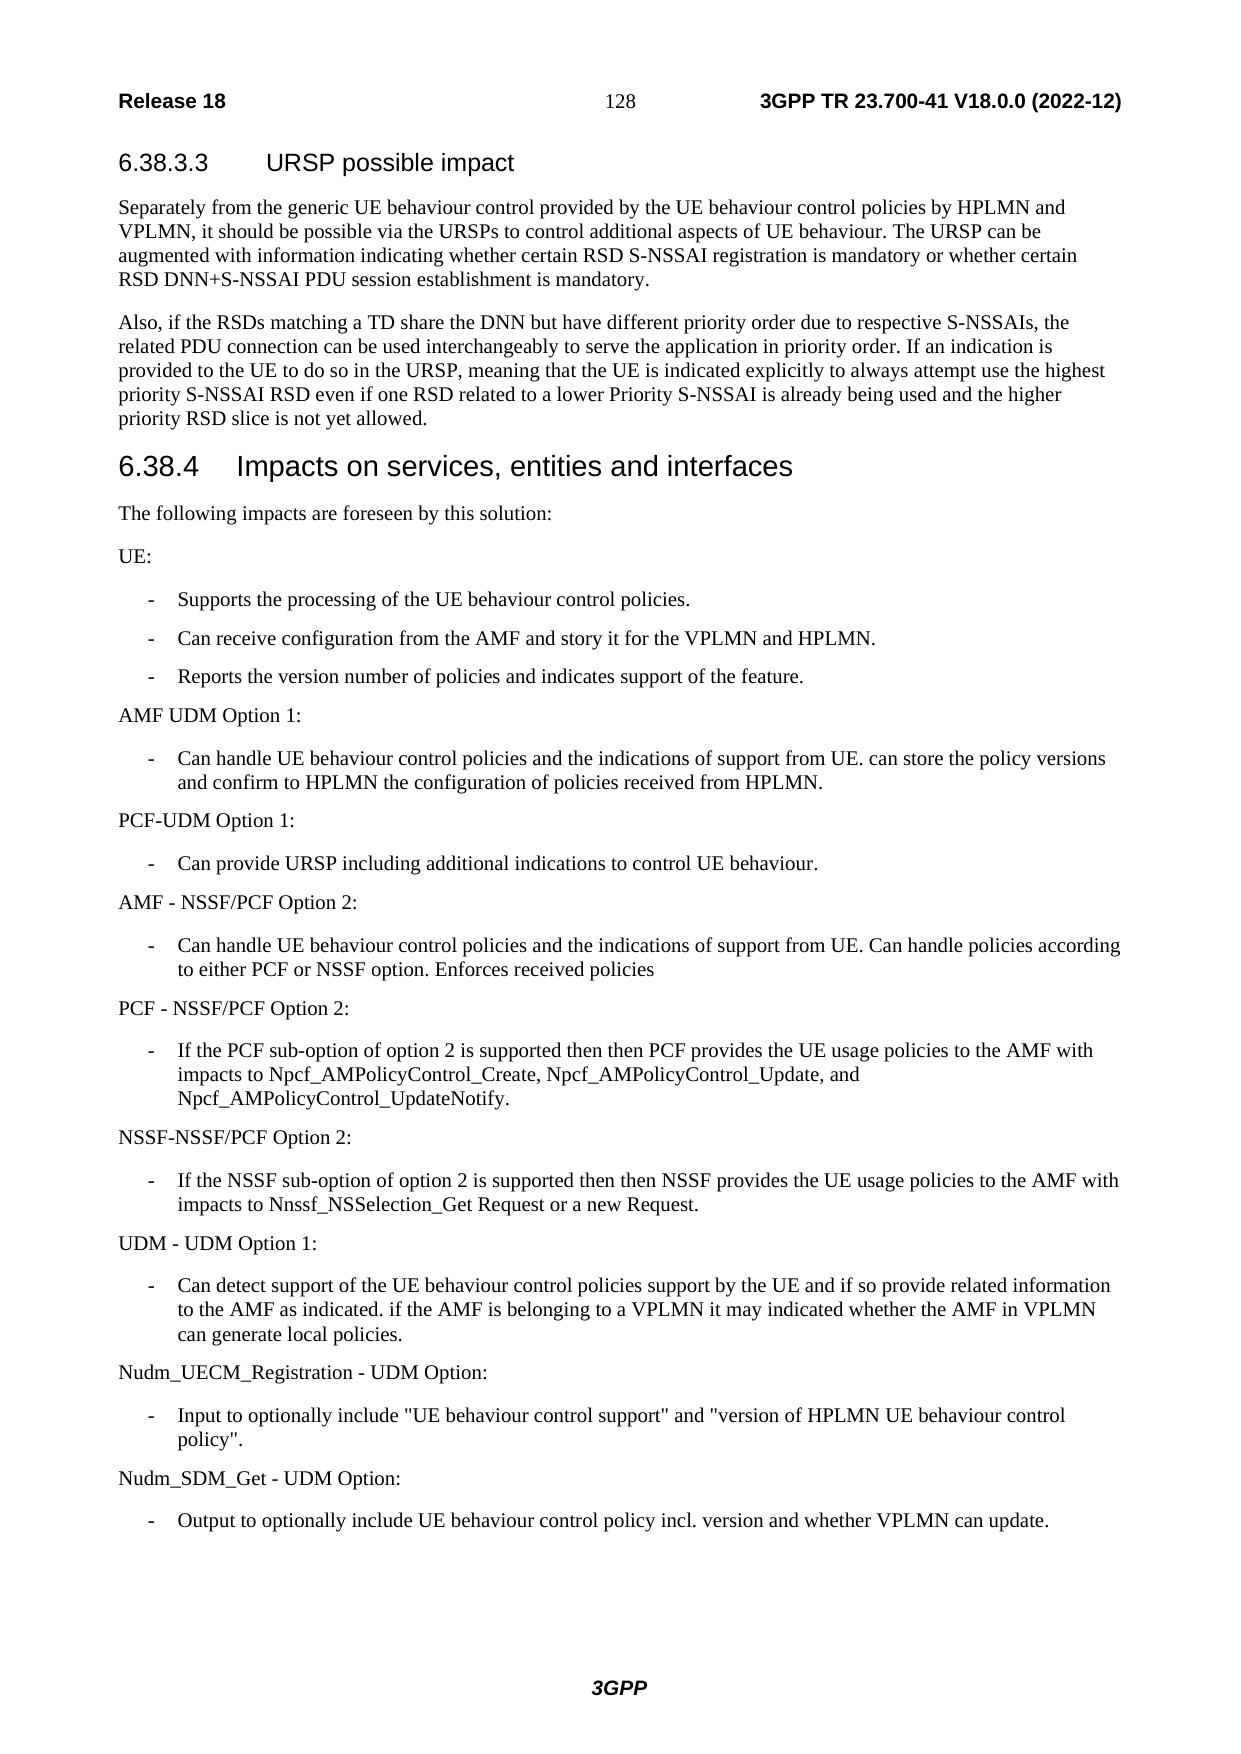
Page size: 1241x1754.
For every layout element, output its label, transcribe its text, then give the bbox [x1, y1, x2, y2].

text - Reports the version number of policies and indicates support of the feature. [148, 664, 1122, 688]
text - If the PCF sub-option of option 2 is supported then then PCF provides the UE usage policies to the AMF with impacts to Npcf_AMPolicyControl_Create, Npcf_AMPolicyControl_Update, and Npcf_AMPolicyControl_UpdateNotify. [148, 1038, 1122, 1110]
text Separately from the generic UE behaviour control provided by the UE behaviour control policies by HPLMN and VPLMN, it should be possible via the URSPs to control additional aspects of UE behaviour. The URSP can be augmented with information indicating whether certain RSD S-NSSAI registration is mandatory or whether certain RSD DNN+S-NSSAI PDU session establishment is mandatory. [118, 195, 1122, 291]
text - Can provide URSP including additional indications to control UE behaviour. [148, 851, 1122, 875]
text - Can handle UE behaviour control policies and the indications of support from UE. Can handle policies according to either PCF or NSSF option. Enforces received policies [148, 933, 1122, 981]
text - Can handle UE behaviour control policies and the indications of support from UE. can store the policy versions and confirm to HPLMN the configuration of policies received from HPLMN. [148, 746, 1122, 794]
text - Can detect support of the UE behaviour control policies support by the UE and if so provide related information to the AMF as indicated. if the AMF is belonging to a VPLMN it may indicated whether the AMF in VPLMN can generate local policies. [148, 1273, 1122, 1346]
text PCF-UDM Option 1: [118, 808, 1122, 832]
text The following impacts are foreseen by this solution: [118, 501, 1122, 525]
text - Supports the processing of the UE behaviour control policies. [148, 587, 1122, 611]
text AMF - NSSF/PCF Option 2: [118, 890, 1122, 914]
text Nudm_SDM_Get - UDM Option: [118, 1466, 1122, 1490]
text UE: [118, 544, 1122, 568]
text PCF - NSSF/PCF Option 2: [118, 995, 1122, 1019]
text - Input to optionally include "UE behaviour control support" and "version of HPLMN UE behaviour control policy". [148, 1403, 1122, 1451]
subtitle 6.38.3.3 URSP possible impact [118, 147, 1122, 176]
text - If the NSSF sub-option of option 2 is supported then then NSSF provides the UE usage policies to the AMF with impacts to Nnssf_NSSelection_Get Request or a new Request. [148, 1168, 1122, 1216]
text Nudm_UECM_Registration - UDM Option: [118, 1360, 1122, 1384]
text Also, if the RSDs matching a TD share the DNN but have different priority order due to respective S-NSSAIs, the related PDU connection can be used interchangeably to serve the application in priority order. If an indication is provided to the UE to do so in the URSP, meaning that the UE is indicated explicitly to always attempt use the highest priority S-NSSAI RSD even if one RSD related to a lower Priority S-NSSAI is already being used and the higher priority RSD slice is not yet allowed. [118, 310, 1122, 430]
text UDM - UDM Option 1: [118, 1231, 1122, 1254]
text AMF UDM Option 1: [118, 703, 1122, 727]
text - Can receive configuration from the AMF and story it for the VPLMN and HPLMN. [148, 626, 1122, 650]
text NSSF-NSSF/PCF Option 2: [118, 1125, 1122, 1149]
subtitle 6.38.4 Impacts on services, entities and interfaces [118, 449, 1122, 483]
text - Output to optionally include UE behaviour control policy incl. version and whether VPLMN can update. [148, 1508, 1122, 1532]
